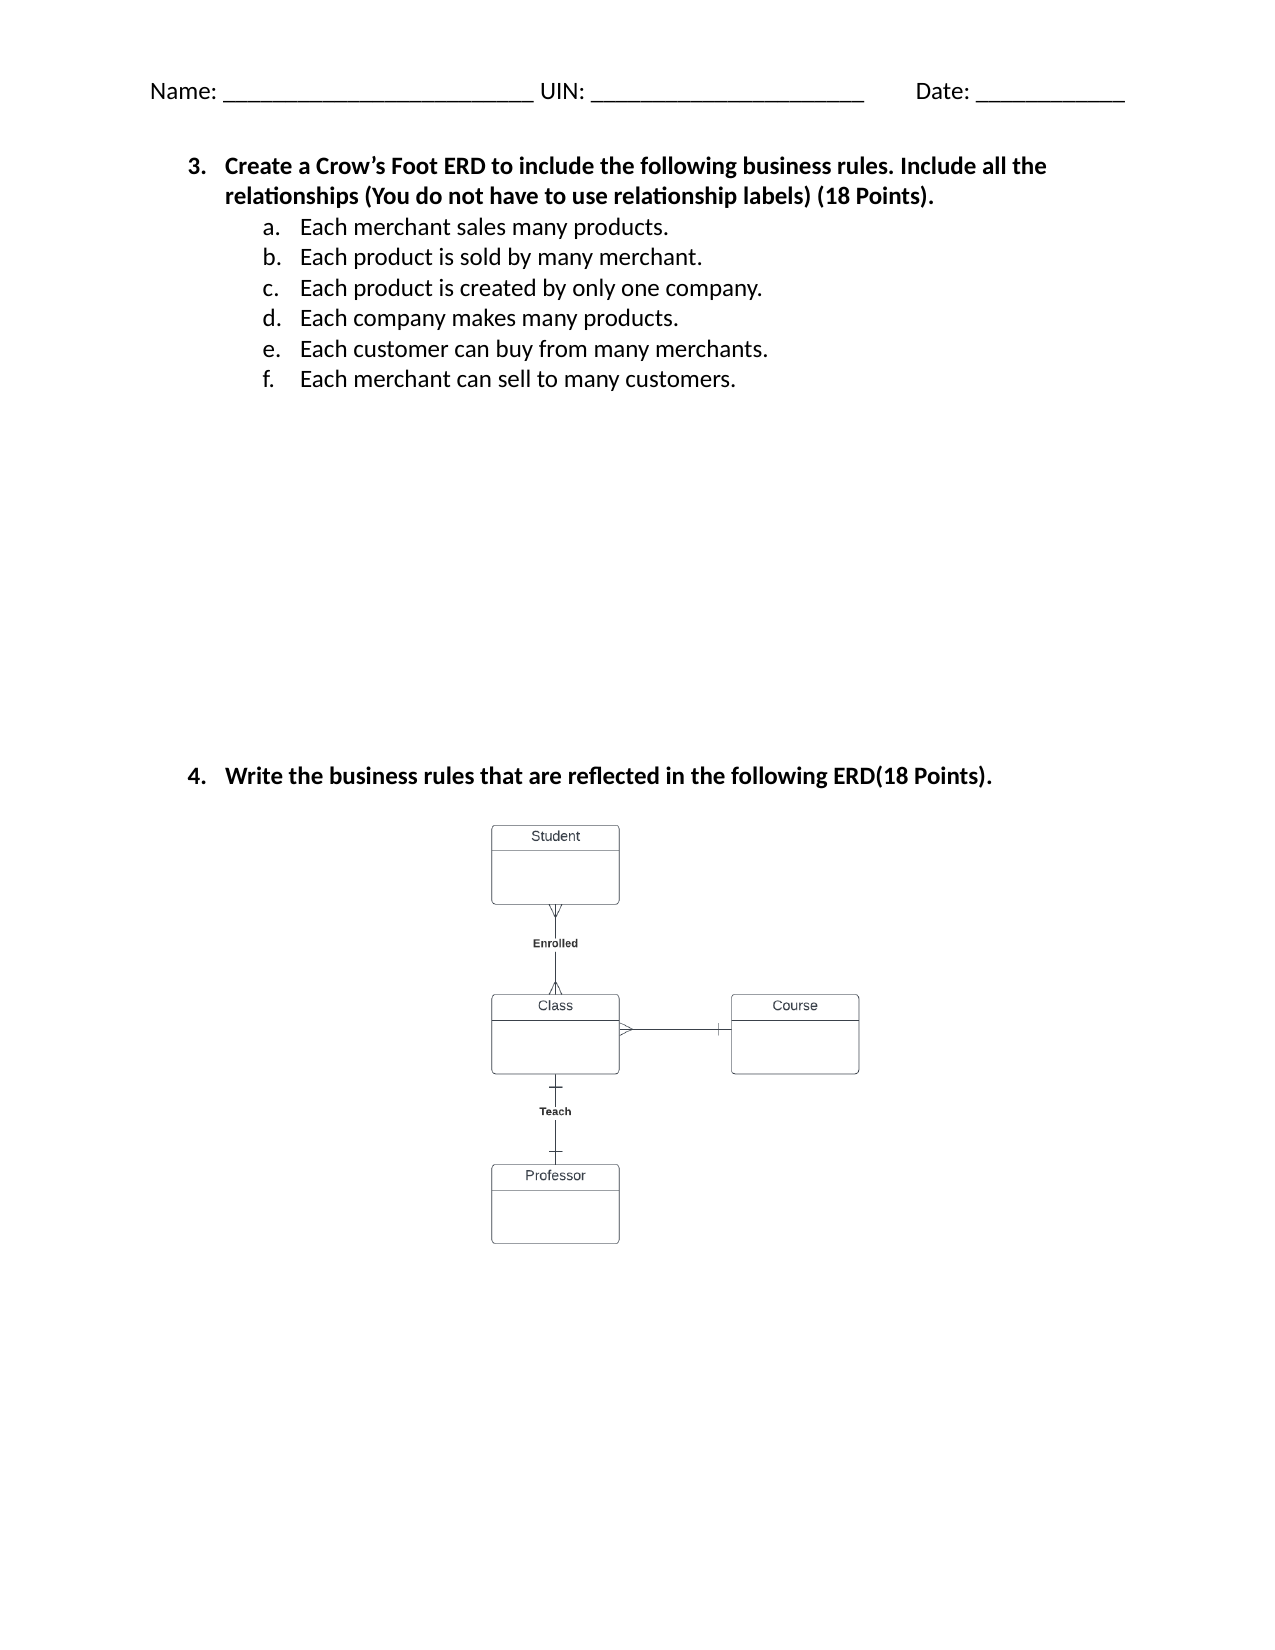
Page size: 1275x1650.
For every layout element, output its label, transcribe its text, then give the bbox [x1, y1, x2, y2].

list Create a Crow’s Foot ERD to include the following business rules. Include all the relationships (You do not have to use relationship labels) (18 Points). [187, 150, 1125, 211]
list Each customer can buy from many merchants. [262, 333, 1125, 364]
list Each product is created by only one company. [262, 272, 1125, 303]
list Each product is sold by many merchant. [262, 242, 1125, 272]
list Each company makes many products. [262, 303, 1125, 333]
list Write the business rules that are reflected in the following ERD(18 Points). [187, 760, 1125, 791]
picture [459, 791, 891, 1279]
list Each merchant can sell to many customers. [262, 364, 1125, 394]
list Each merchant sales many products. [262, 211, 1125, 242]
